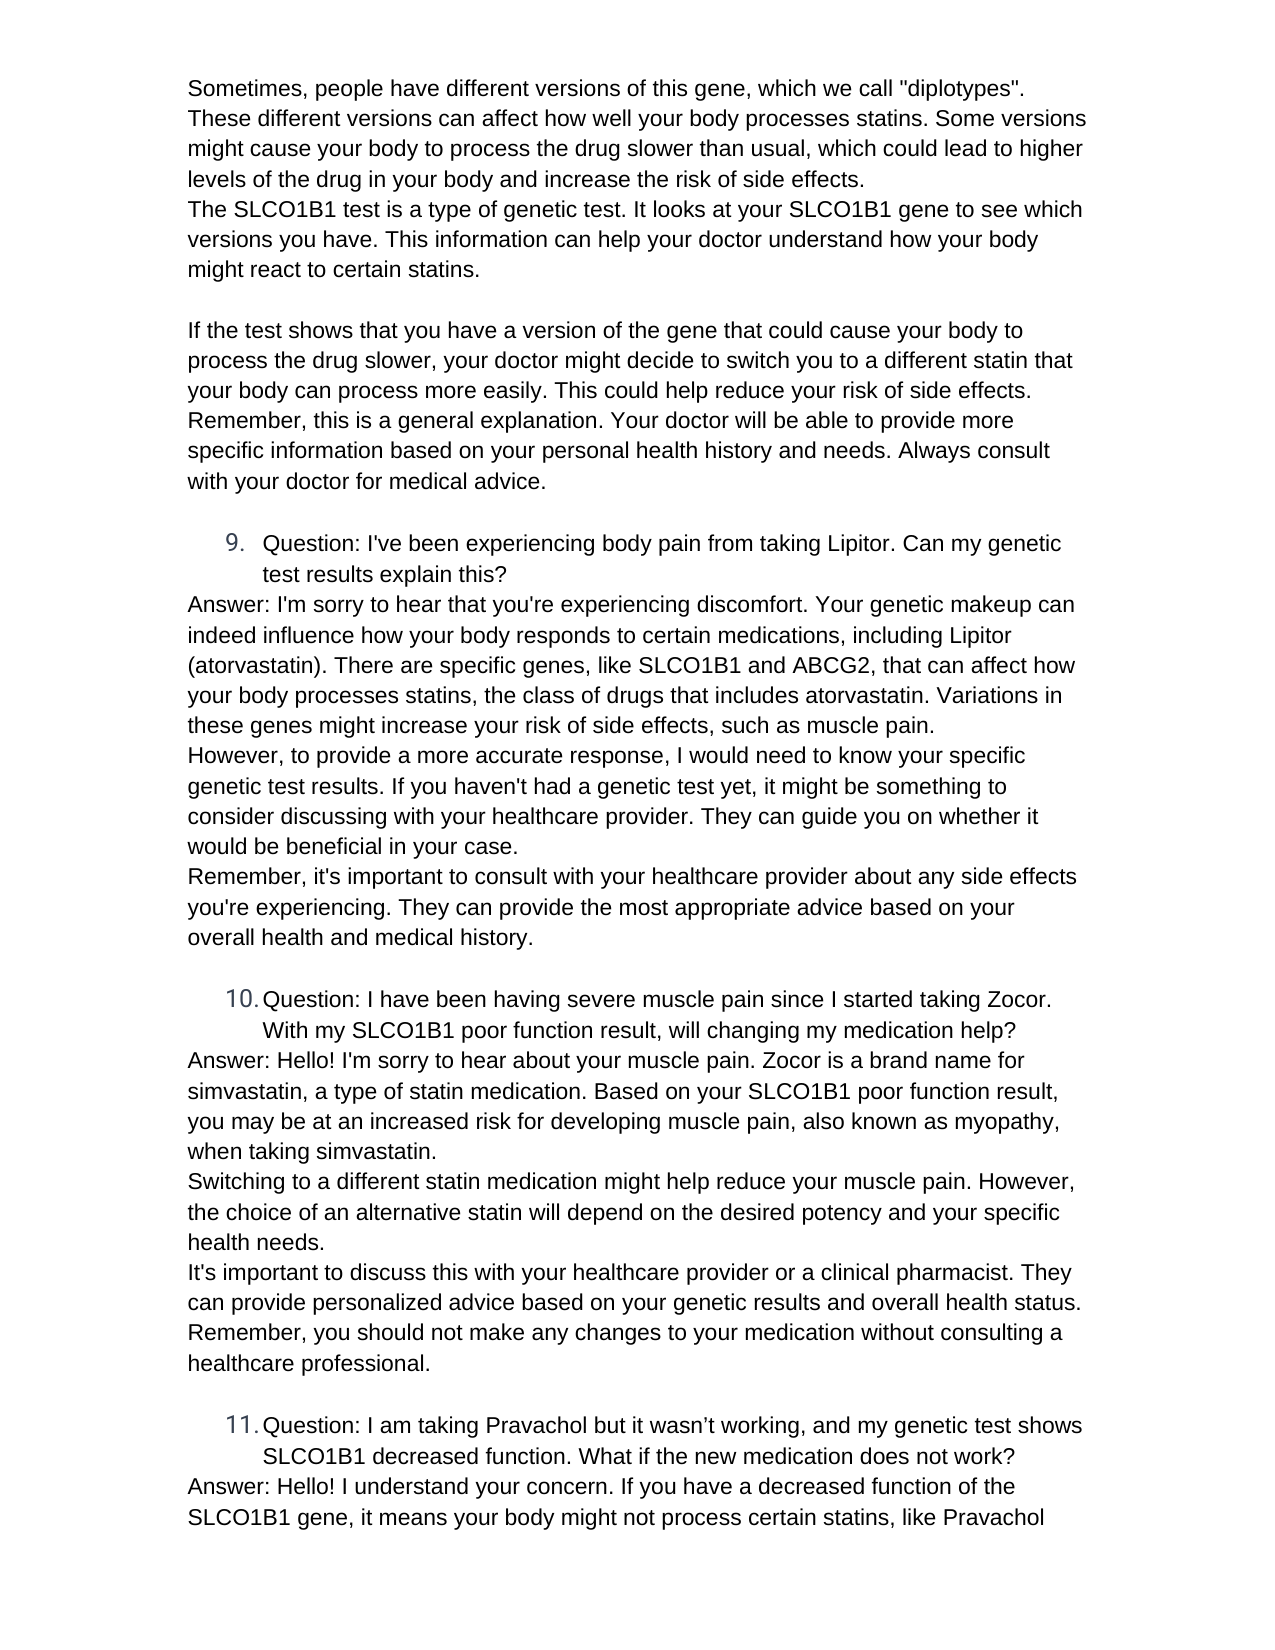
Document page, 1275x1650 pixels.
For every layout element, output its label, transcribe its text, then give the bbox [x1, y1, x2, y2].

text Switching to a different statin medication might help reduce your muscle pain. However, the choice of an alternative statin will depend on the desired potency and your specific health needs. [187, 1168, 1087, 1255]
list Question: I am taking Pravachol but it wasn’t working, and my genetic test shows SLCO1B1 decreased function. What if the new medication does not work? [225, 1410, 1087, 1469]
text Sometimes, people have different versions of this gene, which we call "diplotypes". These different versions can affect how well your body processes statins. Some versions might cause your body to process the drug slower than usual, which could lead to higher levels of the drug in your body and increase the risk of side effects. [187, 75, 1087, 192]
list Question: I've been experiencing body pain from taking Lipitor. Can my genetic test results explain this? [225, 528, 1087, 588]
text Remember, it's important to consult with your healthcare provider about any side effects you're experiencing. They can provide the most appropriate advice based on your overall health and medical history. [187, 863, 1087, 950]
text The SLCO1B1 test is a type of genetic test. It looks at your SLCO1B1 gene to see which versions you have. This information can help your doctor understand how your body might react to certain statins. [187, 196, 1087, 283]
text However, to provide a more accurate response, I would need to know your specific genetic test results. If you haven't had a genetic test yet, it might be something to consider discussing with your healthcare provider. They can guide you on whether it would be beneficial in your case. [187, 742, 1087, 859]
text Answer: I'm sorry to hear that you're experiencing discomfort. Your genetic makeup can indeed influence how your body responds to certain medications, including Lipitor (atorvastatin). There are specific genes, like SLCO1B1 and ABCG2, that can affect how your body processes statins, the class of drugs that includes atorvastatin. Variations in these genes might increase your risk of side effects, such as muscle pain. [187, 591, 1087, 739]
text Answer: Hello! I'm sorry to hear about your muscle pain. Zocor is a brand name for simvastatin, a type of statin medication. Based on your SLCO1B1 poor function result, you may be at an increased risk for developing muscle pain, also known as myopathy, when taking simvastatin. [187, 1047, 1087, 1164]
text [187, 1473, 1087, 1530]
text It's important to discuss this with your healthcare provider or a clinical pharmacist. They can provide personalized advice based on your genetic results and overall health status. Remember, you should not make any changes to your medication without consulting a healthcare professional. [187, 1259, 1087, 1376]
list Question: I have been having severe muscle pain since I started taking Zocor. With my SLCO1B1 poor function result, will changing my medication help? [225, 984, 1087, 1044]
text If the test shows that you have a version of the gene that could cause your body to process the drug slower, your doctor might decide to switch you to a different statin that your body can process more easily. This could help reduce your risk of side effects. [187, 317, 1087, 403]
text Remember, this is a general explanation. Your doctor will be able to provide more specific information based on your personal health history and needs. Always consult with your doctor for medical advice. [187, 407, 1087, 494]
